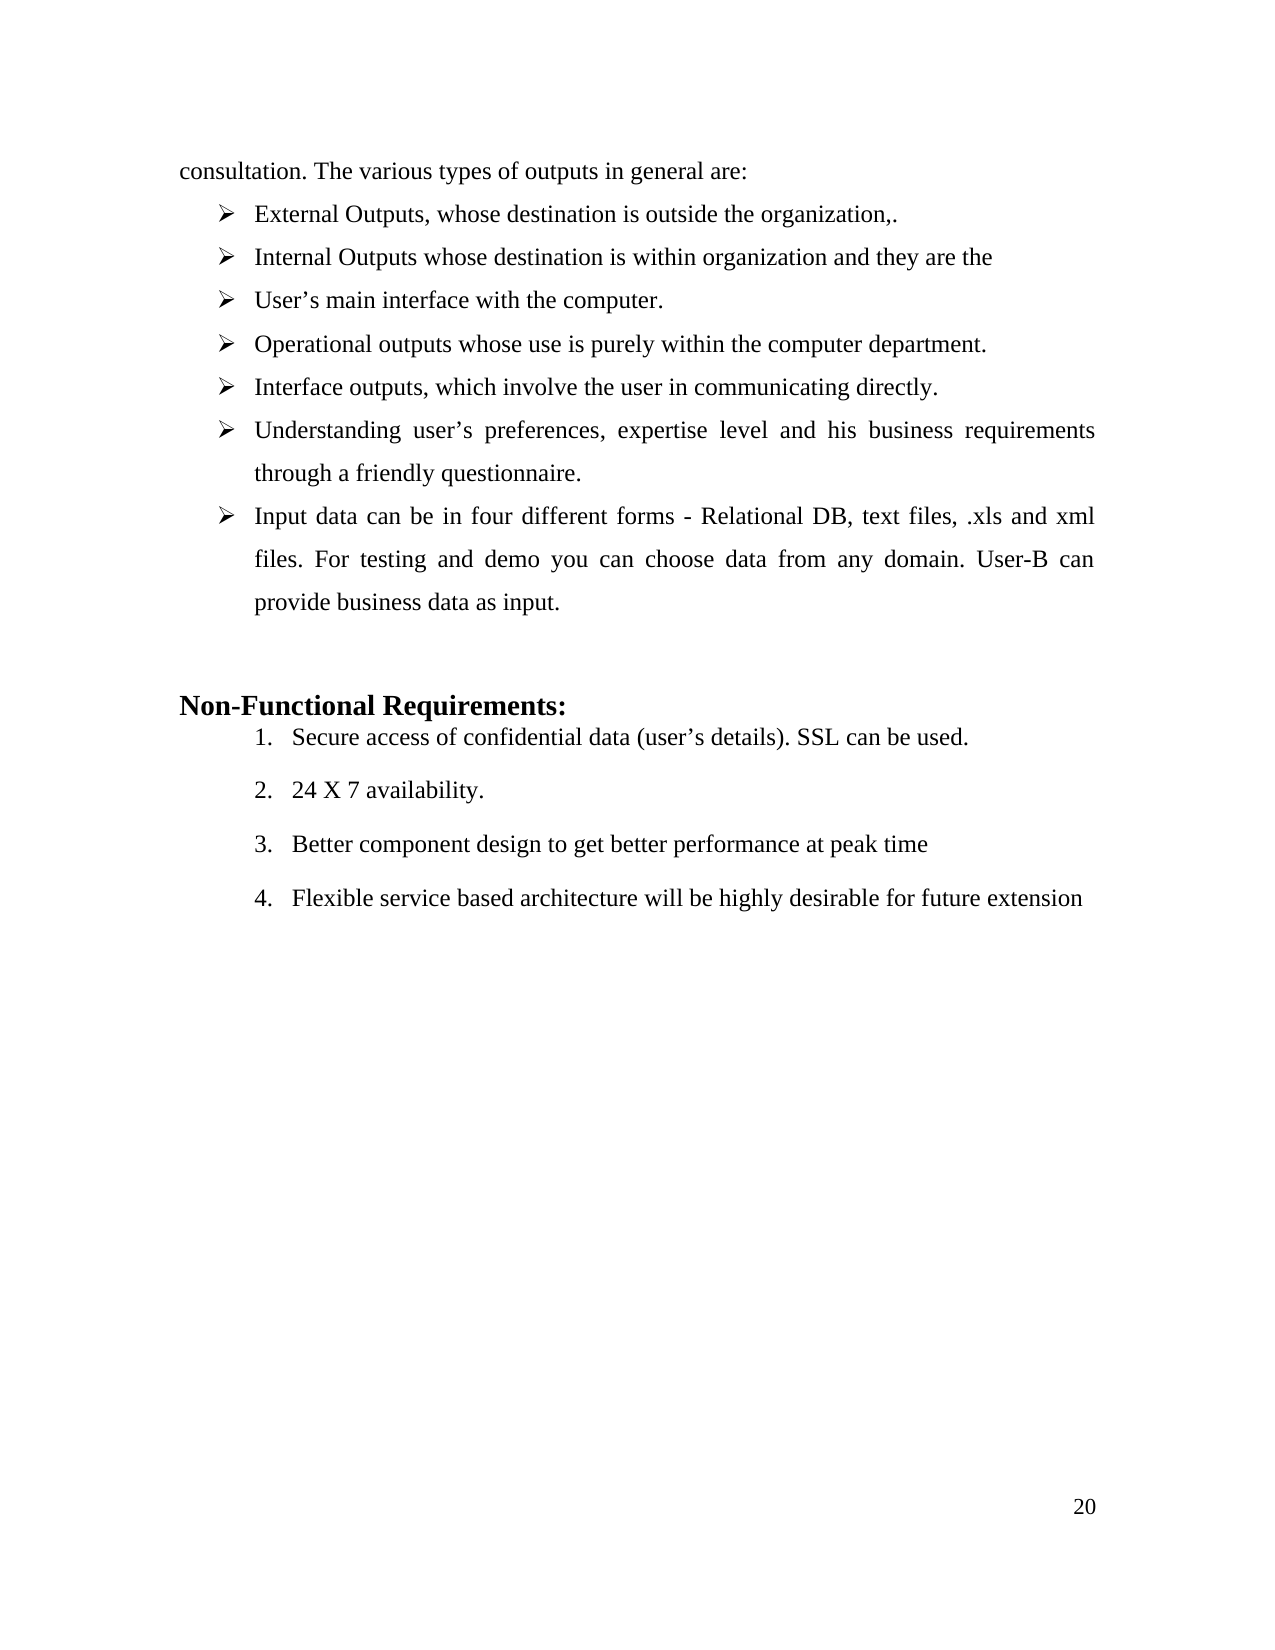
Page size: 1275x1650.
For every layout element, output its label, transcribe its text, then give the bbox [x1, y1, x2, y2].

list Internal Outputs whose destination is within organization and they are the [217, 242, 1096, 271]
list Operational outputs whose use is purely within the computer department. [217, 329, 1096, 357]
text Non-Functional Requirements: [179, 688, 1096, 722]
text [179, 156, 1096, 185]
list Interface outputs, which involve the user in communicating directly. [217, 372, 1096, 401]
list Input data can be in four different forms - Relational DB, text files, .xls and xml files. For testing and demo you can choose data from any domain. User-B can provide business data as input. [217, 501, 1096, 616]
list Better component design to get better performance at peak time [254, 829, 1096, 858]
list Flexible service based architecture will be highly desirable for future extension [254, 883, 1096, 912]
list External Outputs, whose destination is outside the organization,. [217, 199, 1096, 228]
list User’s main interface with the computer. [217, 286, 1096, 314]
list Secure access of confidential data (user’s details). SSL can be used. [254, 722, 1096, 750]
list 24 X 7 availability. [254, 776, 1096, 804]
list Understanding user’s preferences, expertise level and his business requirements through a friendly questionnaire. [217, 415, 1096, 487]
